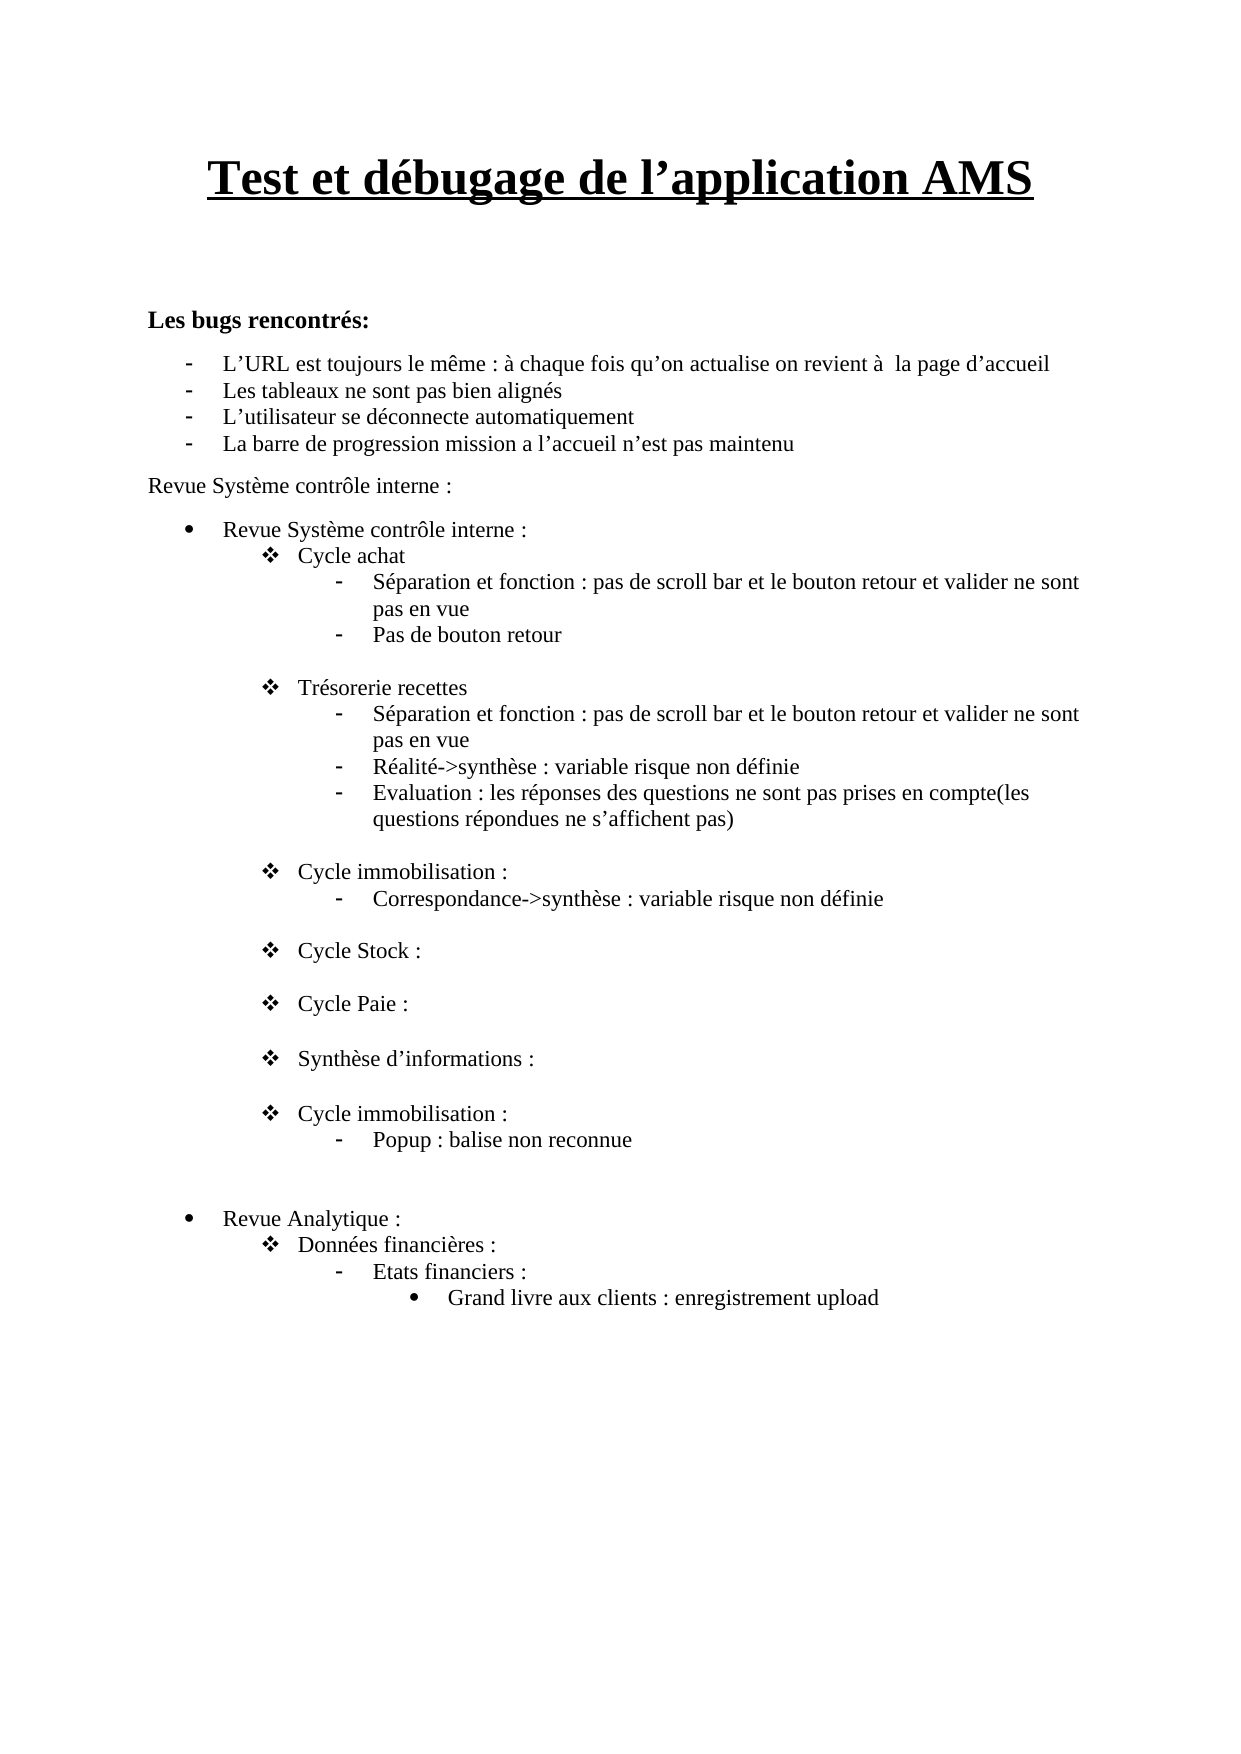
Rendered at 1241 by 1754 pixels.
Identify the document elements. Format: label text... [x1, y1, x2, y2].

list Correspondance->synthèse : variable risque non définie [335, 884, 1093, 911]
list Revue Analytique : [185, 1205, 1093, 1231]
list Cycle immobilisation : [260, 858, 1093, 884]
list L’URL est toujours le même : à chaque fois qu’on actualise on revient à la page d’accueil [185, 351, 1093, 377]
text Revue Système contrôle interne : [148, 473, 1093, 499]
list Revue Système contrôle interne : [185, 516, 1093, 542]
list Cycle Paie : [260, 990, 1093, 1016]
list Cycle immobilisation : [260, 1099, 1093, 1126]
list Séparation et fonction : pas de scroll bar et le bouton retour et valider ne sont pas en vue [335, 700, 1093, 753]
list L’utilisateur se déconnecte automatiquement [185, 403, 1093, 429]
list Cycle Stock : [260, 937, 1093, 964]
list Etats financiers : [335, 1258, 1093, 1284]
list La barre de progression mission a l’accueil n’est pas maintenu [185, 429, 1093, 456]
list Réalité->synthèse : variable risque non définie [335, 753, 1093, 779]
list Popup : balise non reconnue [335, 1126, 1093, 1152]
list Pas de bouton retour [335, 621, 1093, 647]
text Les bugs rencontrés: [148, 305, 1093, 334]
list Les tableaux ne sont pas bien alignés [185, 377, 1093, 403]
list Données financières : [260, 1231, 1093, 1258]
list Séparation et fonction : pas de scroll bar et le bouton retour et valider ne sont pas en vue [335, 568, 1093, 621]
list Grand livre aux clients : enregistrement upload [410, 1284, 1093, 1310]
list Trésorerie recettes [260, 674, 1093, 700]
text Test et débugage de l’application AMS [148, 148, 1093, 205]
list Evaluation : les réponses des questions ne sont pas prises en compte(les questions répondues ne s’affichent pas) [335, 779, 1093, 832]
list Synthèse d’informations : [260, 1045, 1093, 1071]
list Cycle achat [260, 542, 1093, 568]
